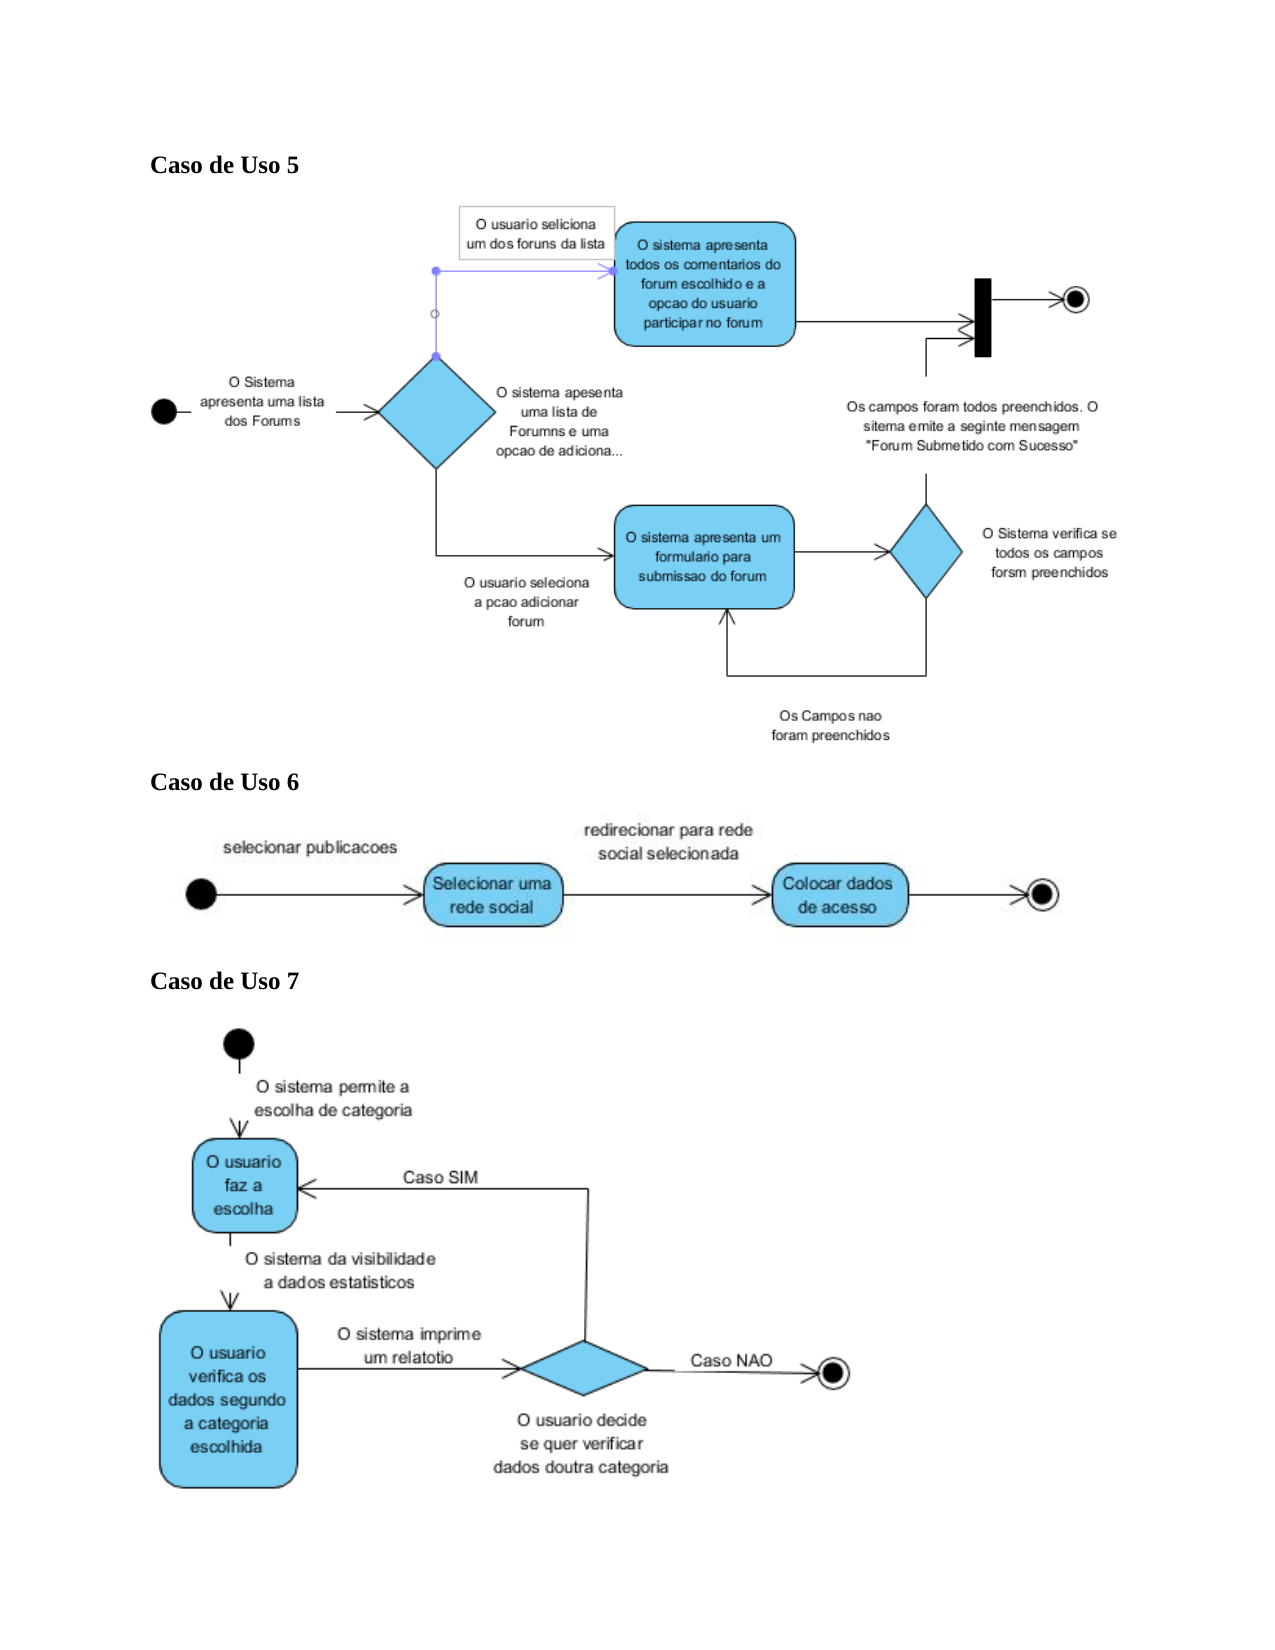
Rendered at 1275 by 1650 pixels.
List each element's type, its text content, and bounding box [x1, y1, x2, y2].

picture [150, 197, 1125, 748]
text Caso de Uso 7 [150, 966, 1125, 995]
text Caso de Uso 6 [150, 767, 1125, 795]
picture [150, 1013, 880, 1492]
text Caso de Uso 5 [150, 150, 1125, 179]
picture [150, 814, 1072, 948]
